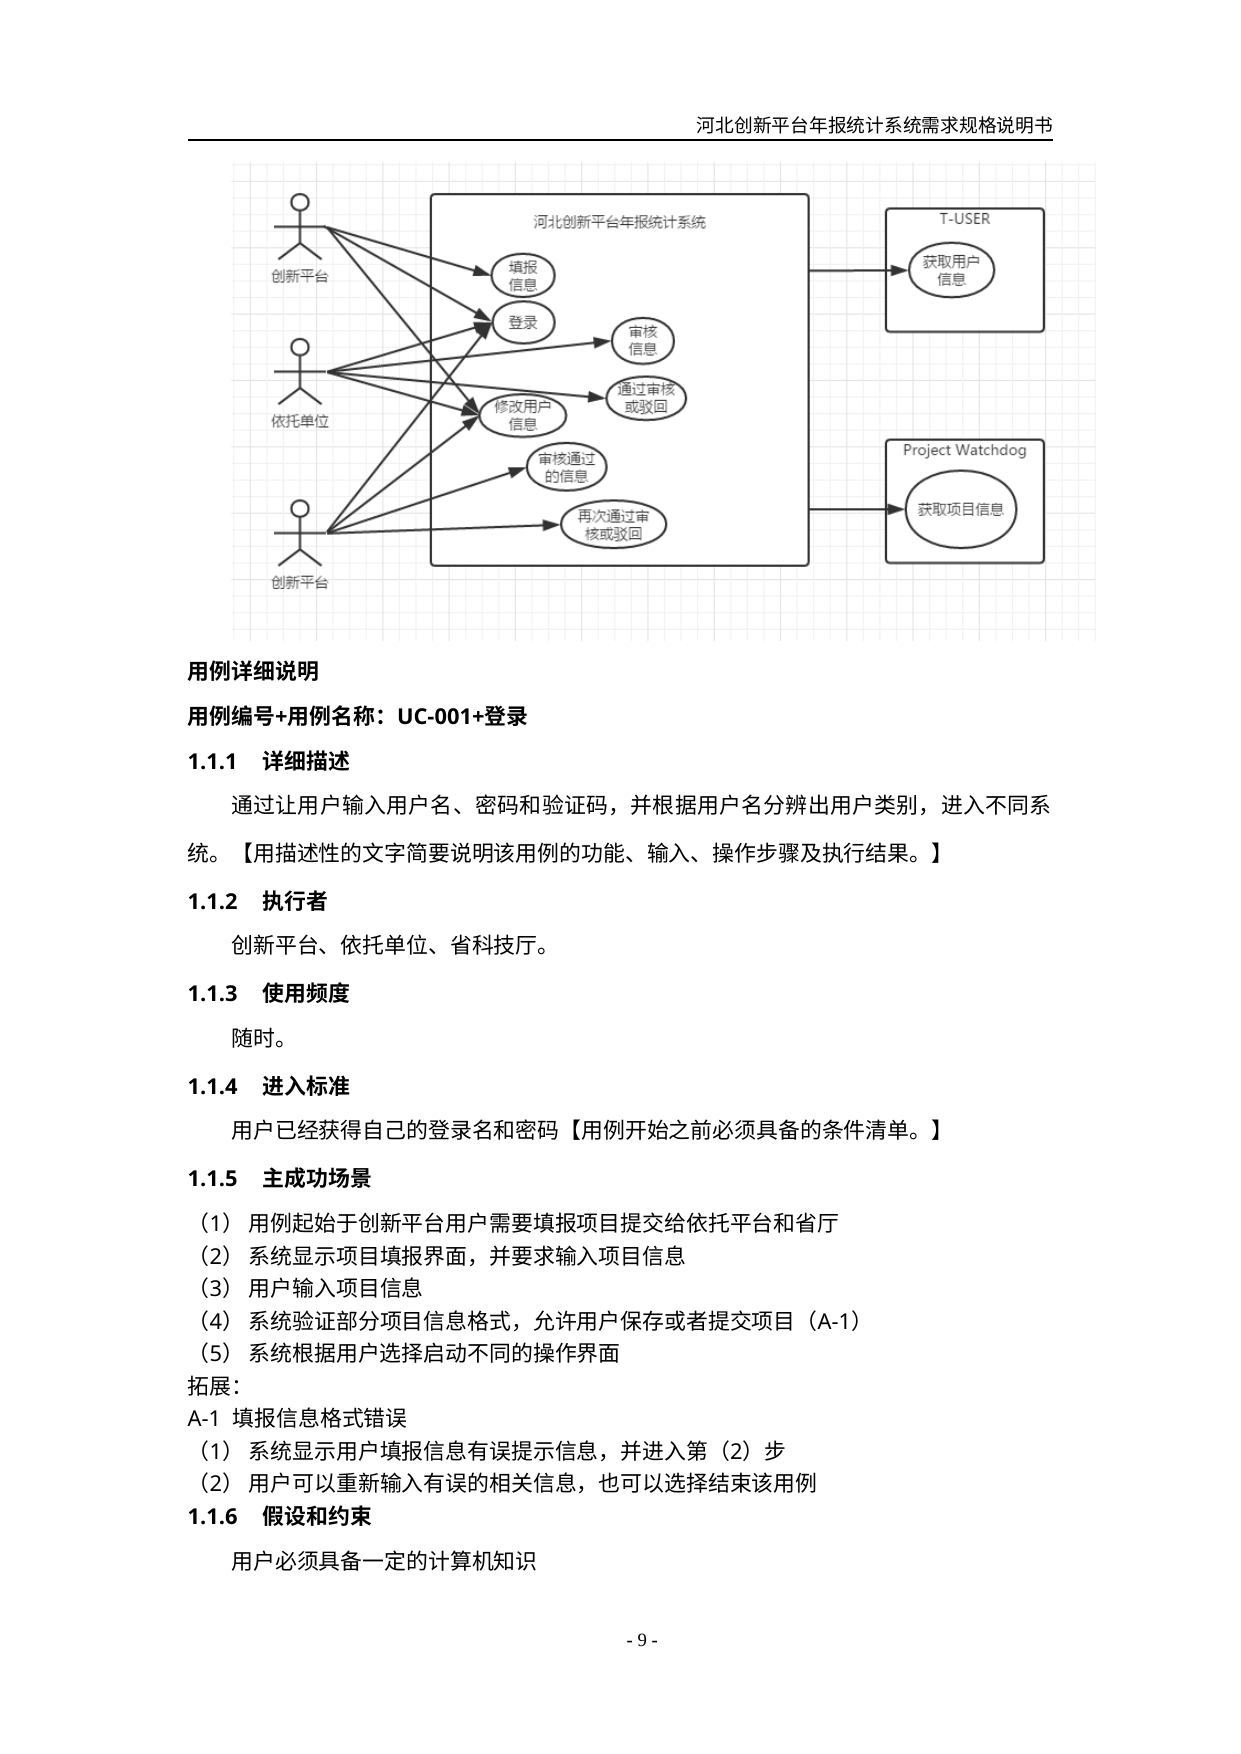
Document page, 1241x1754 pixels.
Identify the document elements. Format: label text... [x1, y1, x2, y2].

list 进入标准 [187, 1068, 1053, 1101]
list 主成功场景 [187, 1161, 1053, 1193]
text 用例详细说明 [187, 653, 1053, 686]
text （2） 用户可以重新输入有误的相关信息，也可以选择结束该用例 [187, 1466, 1053, 1498]
text （3） 用户输入项目信息 [187, 1271, 1053, 1303]
text （4） 系统验证部分项目信息格式，允许用户保存或者提交项目（A-1） [187, 1303, 1053, 1336]
text （1） 用例起始于创新平台用户需要填报项目提交给依托平台和省厅 [187, 1206, 1053, 1238]
text 随时。 [187, 1021, 1053, 1053]
picture [231, 162, 1097, 641]
list 使用频度 [187, 976, 1053, 1008]
list 假设和约束 [187, 1498, 1053, 1531]
text 用户已经获得自己的登录名和密码【用例开始之前必须具备的条件清单。】 [187, 1113, 1053, 1145]
text 通过让用户输入用户名、密码和验证码，并根据用户名分辨出用户类别，进入不同系统。【用描述性的文字简要说明该用例的功能、输入、操作步骤及执行结果。】 [187, 788, 1053, 868]
list 详细描述 [187, 743, 1053, 776]
list 执行者 [187, 883, 1053, 916]
text 拓展： [187, 1368, 1053, 1401]
text 用户必须具备一定的计算机知识 [187, 1543, 1053, 1576]
text 创新平台、依托单位、省科技厅。 [187, 928, 1053, 960]
text （1） 系统显示用户填报信息有误提示信息，并进入第（2）步 [187, 1433, 1053, 1466]
list 用例编号+用例名称：UC-001+登录 [187, 698, 1053, 731]
text A-1 填报信息格式错误 [187, 1401, 1053, 1433]
text （2） 系统显示项目填报界面，并要求输入项目信息 [187, 1238, 1053, 1271]
text （5） 系统根据用户选择启动不同的操作界面 [187, 1336, 1053, 1368]
